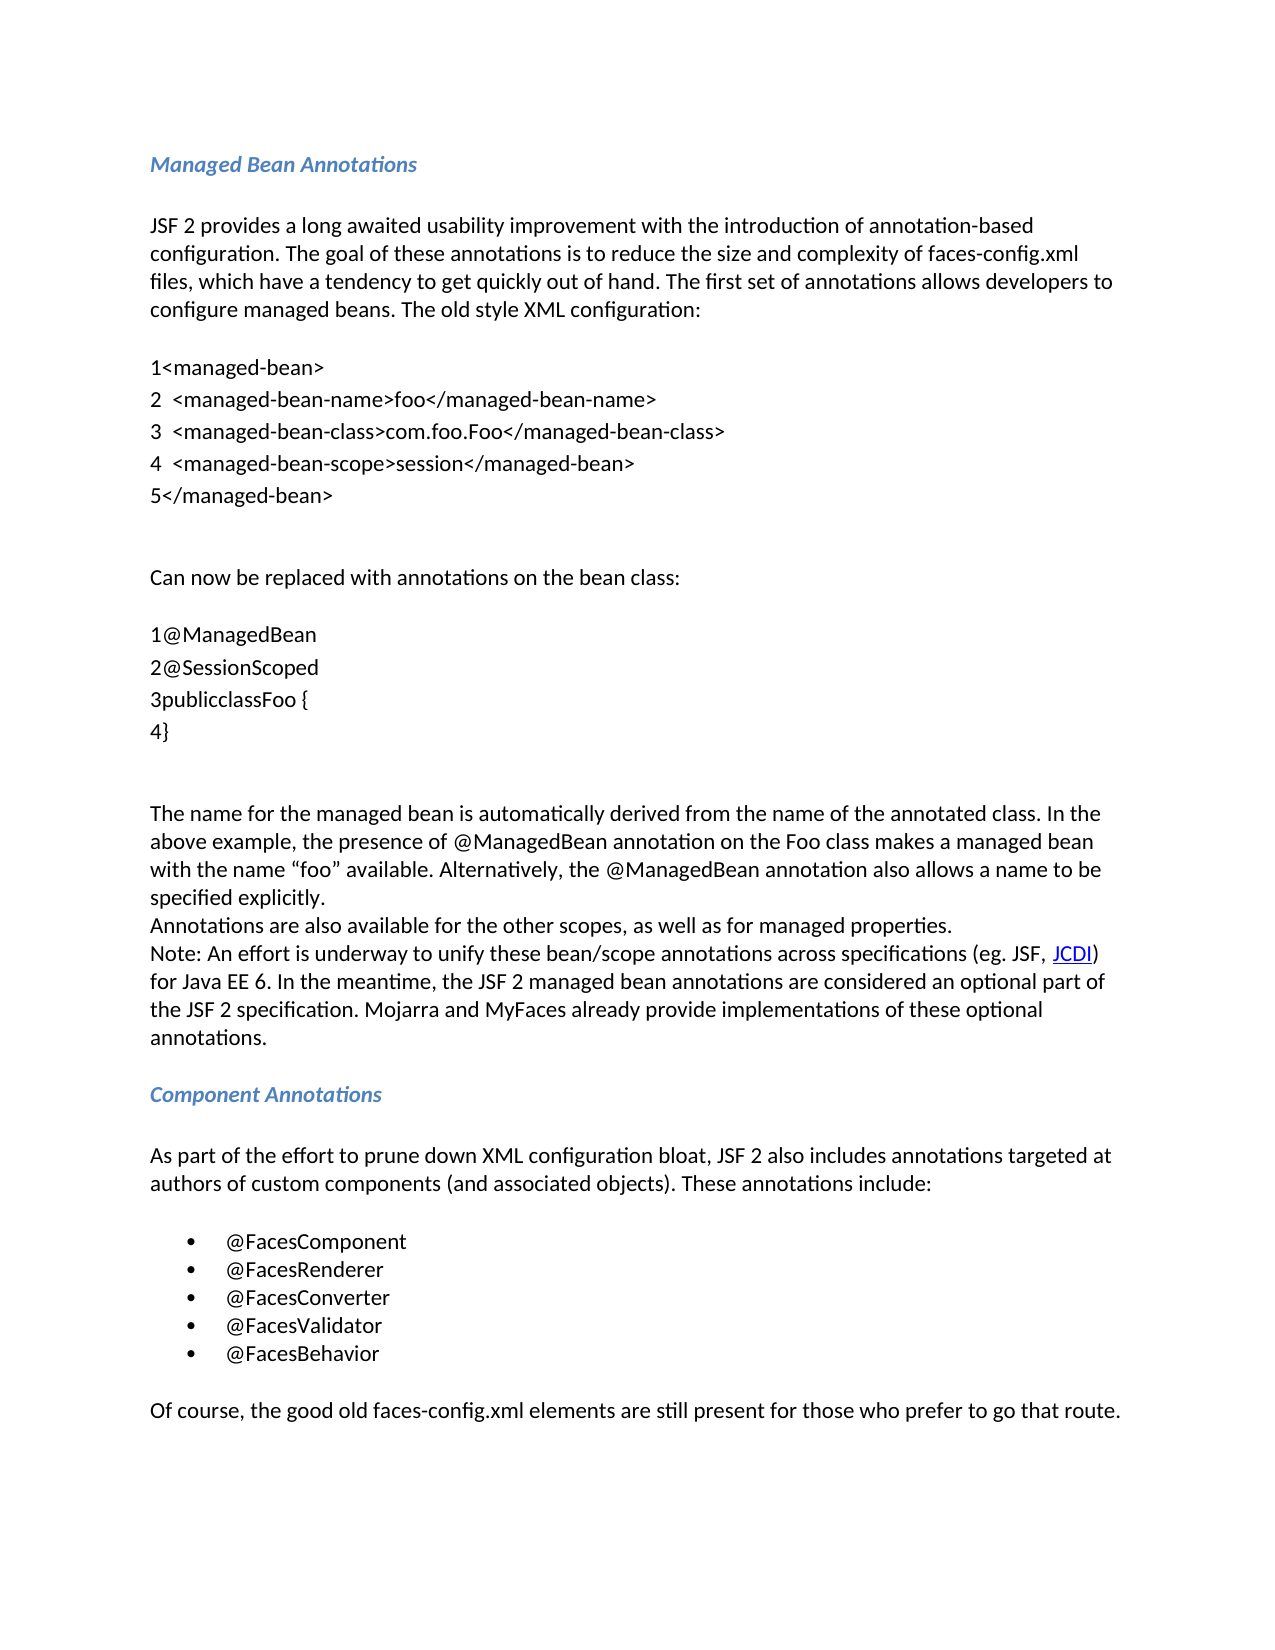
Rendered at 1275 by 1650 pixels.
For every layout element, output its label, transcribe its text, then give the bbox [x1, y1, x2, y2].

subtitle Managed Bean Annotations [150, 150, 1125, 178]
text Annotations are also available for the other scopes, as well as for managed properties. [150, 911, 1125, 939]
text The name for the managed bean is automatically derived from the name of the annotated class. In the above example, the presence of @ManagedBean annotation on the Foo class makes a managed bean with the name “foo” available. Alternatively, the @ManagedBean annotation also allows a name to be specified explicitly. [150, 799, 1125, 911]
text As part of the effort to prune down XML configuration bloat, JSF 2 also includes annotations targeted at authors of custom components (and associated objects). These annotations include: [150, 1142, 1125, 1198]
text Of course, the good old faces-config.xml elements are still present for those who prefer to go that route. [150, 1396, 1125, 1424]
list @FacesBehavior [187, 1339, 1125, 1367]
subtitle Component Annotations [150, 1080, 1125, 1108]
list @FacesComponent [187, 1227, 1125, 1255]
list @FacesConverter [187, 1283, 1125, 1311]
table_header <managed-bean> <managed-bean-name>foo</managed-bean-name> <managed-bean-class>com.foo.Foo</managed-bean-class> <managed-bean-scope>session</managed-bean> </managed-bean> [162, 353, 726, 534]
text Note: An effort is underway to unify these bean/scope annotations across specifications (eg. JSF, JCDI) for Java EE 6. In the meantime, the JSF 2 managed bean annotations are considered an optional part of the JSF 2 specification. Mojarra and MyFaces already provide implementations of these optional annotations. [150, 939, 1125, 1051]
list @FacesRenderer [187, 1255, 1125, 1283]
text Can now be replaced with annotations on the bean class: [150, 563, 1125, 591]
text JSF 2 provides a long awaited usability improvement with the introduction of annotation-based configuration. The goal of these annotations is to reduce the size and complexity of faces-config.xml files, which have a tendency to get quickly out of hand. The first set of annotations allows developers to configure managed beans. The old style XML configuration: [150, 211, 1125, 323]
table_header @ManagedBean @SessionScoped publicclassFoo { } [162, 620, 319, 770]
list @FacesValidator [187, 1311, 1125, 1339]
